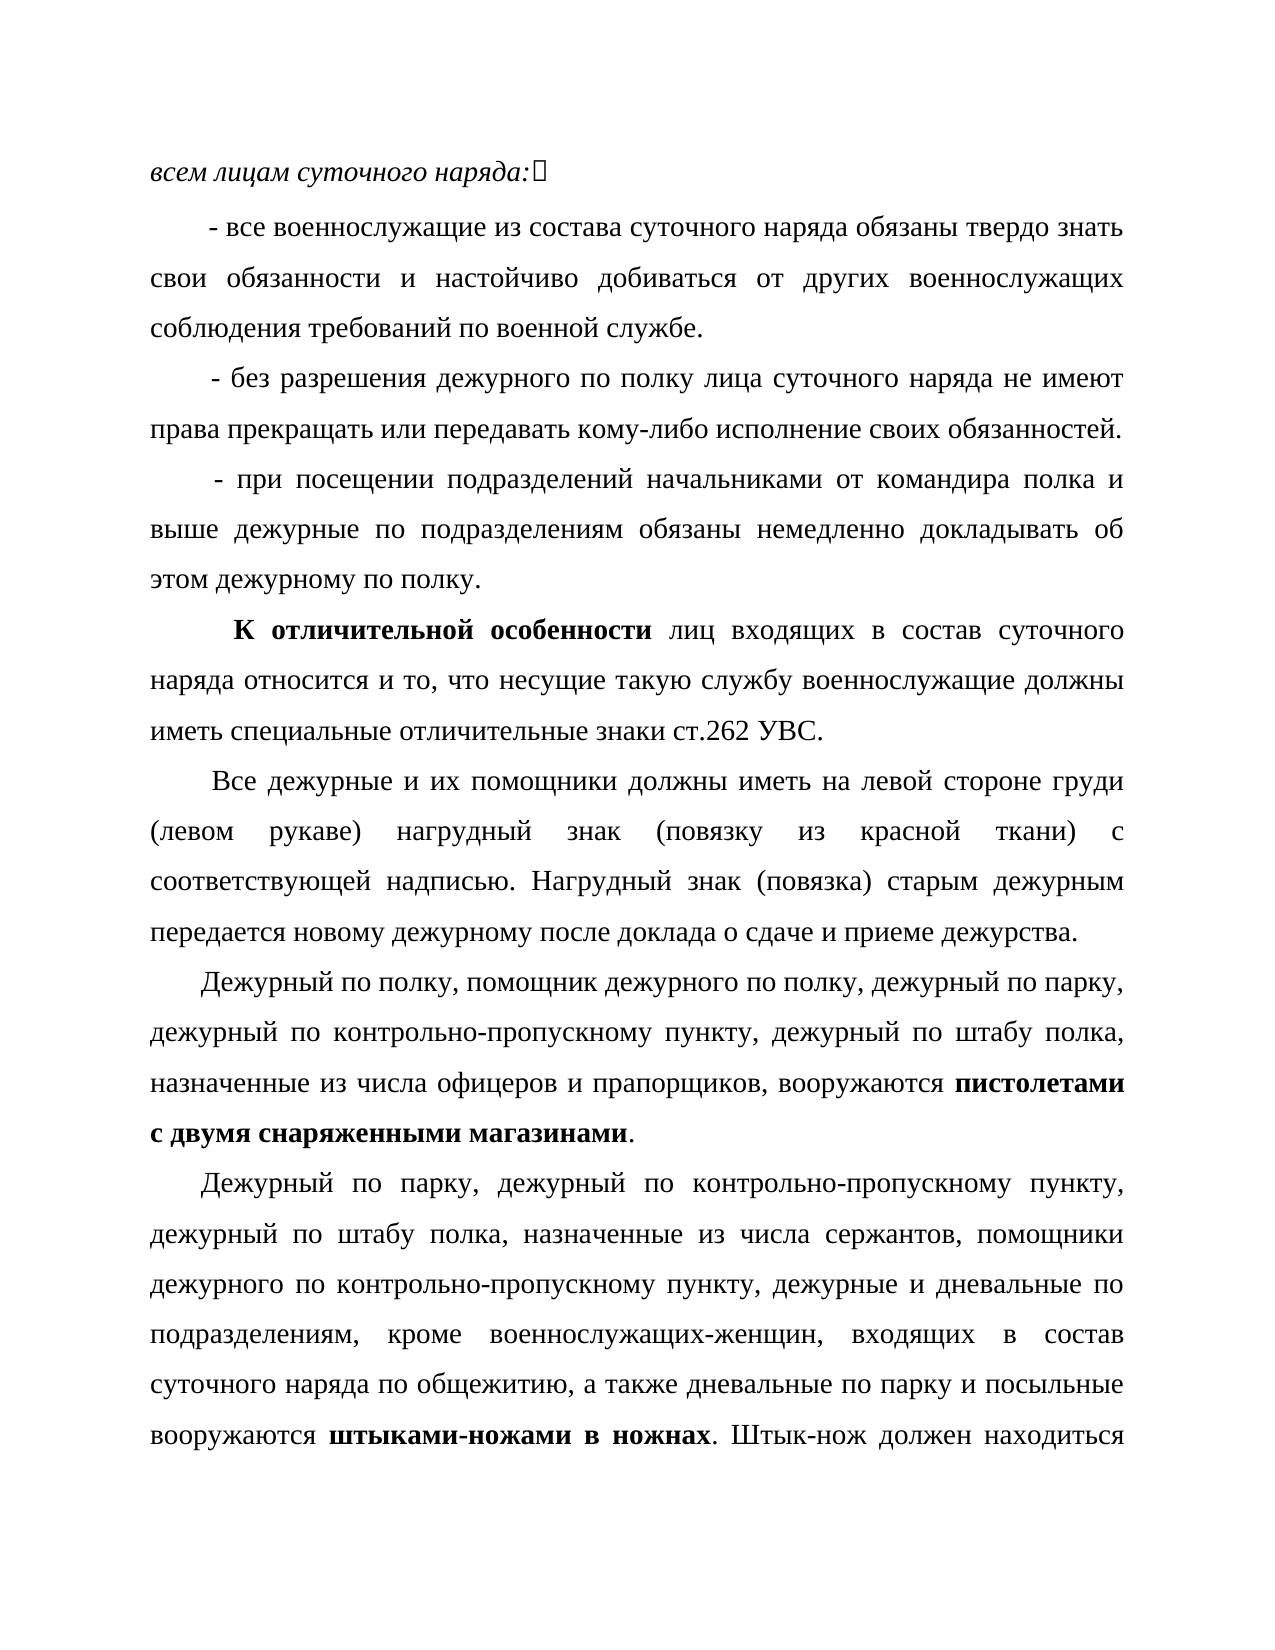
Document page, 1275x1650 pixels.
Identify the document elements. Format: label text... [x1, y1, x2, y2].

text К отличительной особенности лиц входящих в состав суточного наряда относится и то, что несущие такую службу военнослужащие должны иметь специальные отличительные знаки ст.262 УВС. [150, 612, 1125, 746]
text Дежурный по полку, помощник дежурного по полку, дежурный по парку, дежурный по контрольно-пропускному пункту, дежурный по штабу полка, назначенные из числа офицеров и прапорщиков, вооружаются пистолетами с двумя снаряженными магазинами. [150, 964, 1125, 1149]
text - все военнослужащие из состава суточного наряда обязаны твердо знать свои обязанности и настойчиво добиваться от других военнослужащих соблюдения требований по военной службе. [150, 209, 1125, 344]
text - без разрешения дежурного по полку лица суточного наряда не имеют права прекращать или передавать кому-либо исполнение своих обязанностей. [150, 360, 1125, 444]
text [150, 1165, 1125, 1451]
text Все дежурные и их помощники должны иметь на левой стороне груди (левом рукаве) нагрудный знак (повязку из красной ткани) с соответствующей надписью. Нагрудный знак (повязка) старым дежурным передается новому дежурному после доклада о сдаче и приеме дежурства. [150, 763, 1125, 947]
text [150, 150, 1125, 190]
text - при посещении подразделений начальниками от командира полка и выше дежурные по подразделениям обязаны немедленно докладывать об этом дежурному по полку. [150, 461, 1125, 595]
